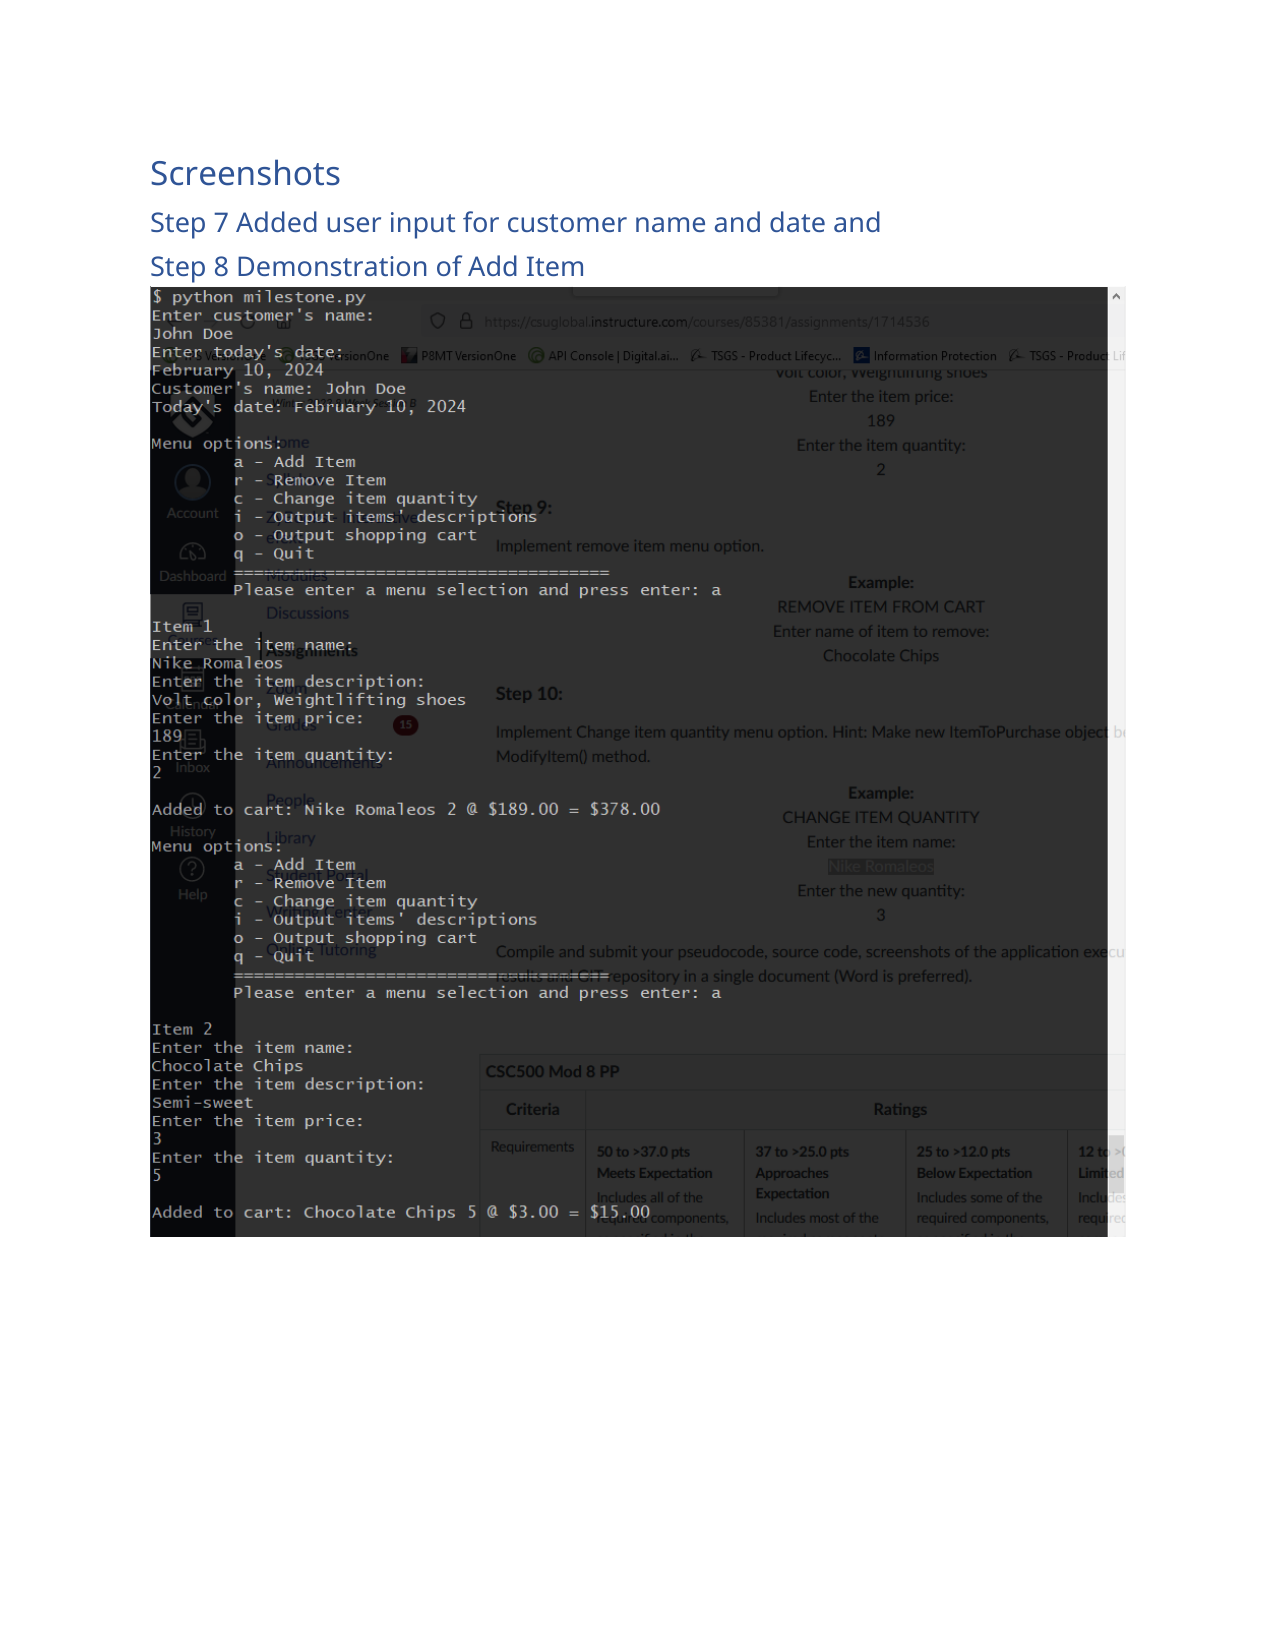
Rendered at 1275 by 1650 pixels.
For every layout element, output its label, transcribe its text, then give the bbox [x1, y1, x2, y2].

subtitle Screenshots [150, 150, 1125, 195]
picture [150, 286, 1125, 1237]
subtitle Step 8 Demonstration of Add Item [150, 247, 1125, 284]
subtitle Step 7 Added user input for customer name and date and [150, 203, 1125, 240]
